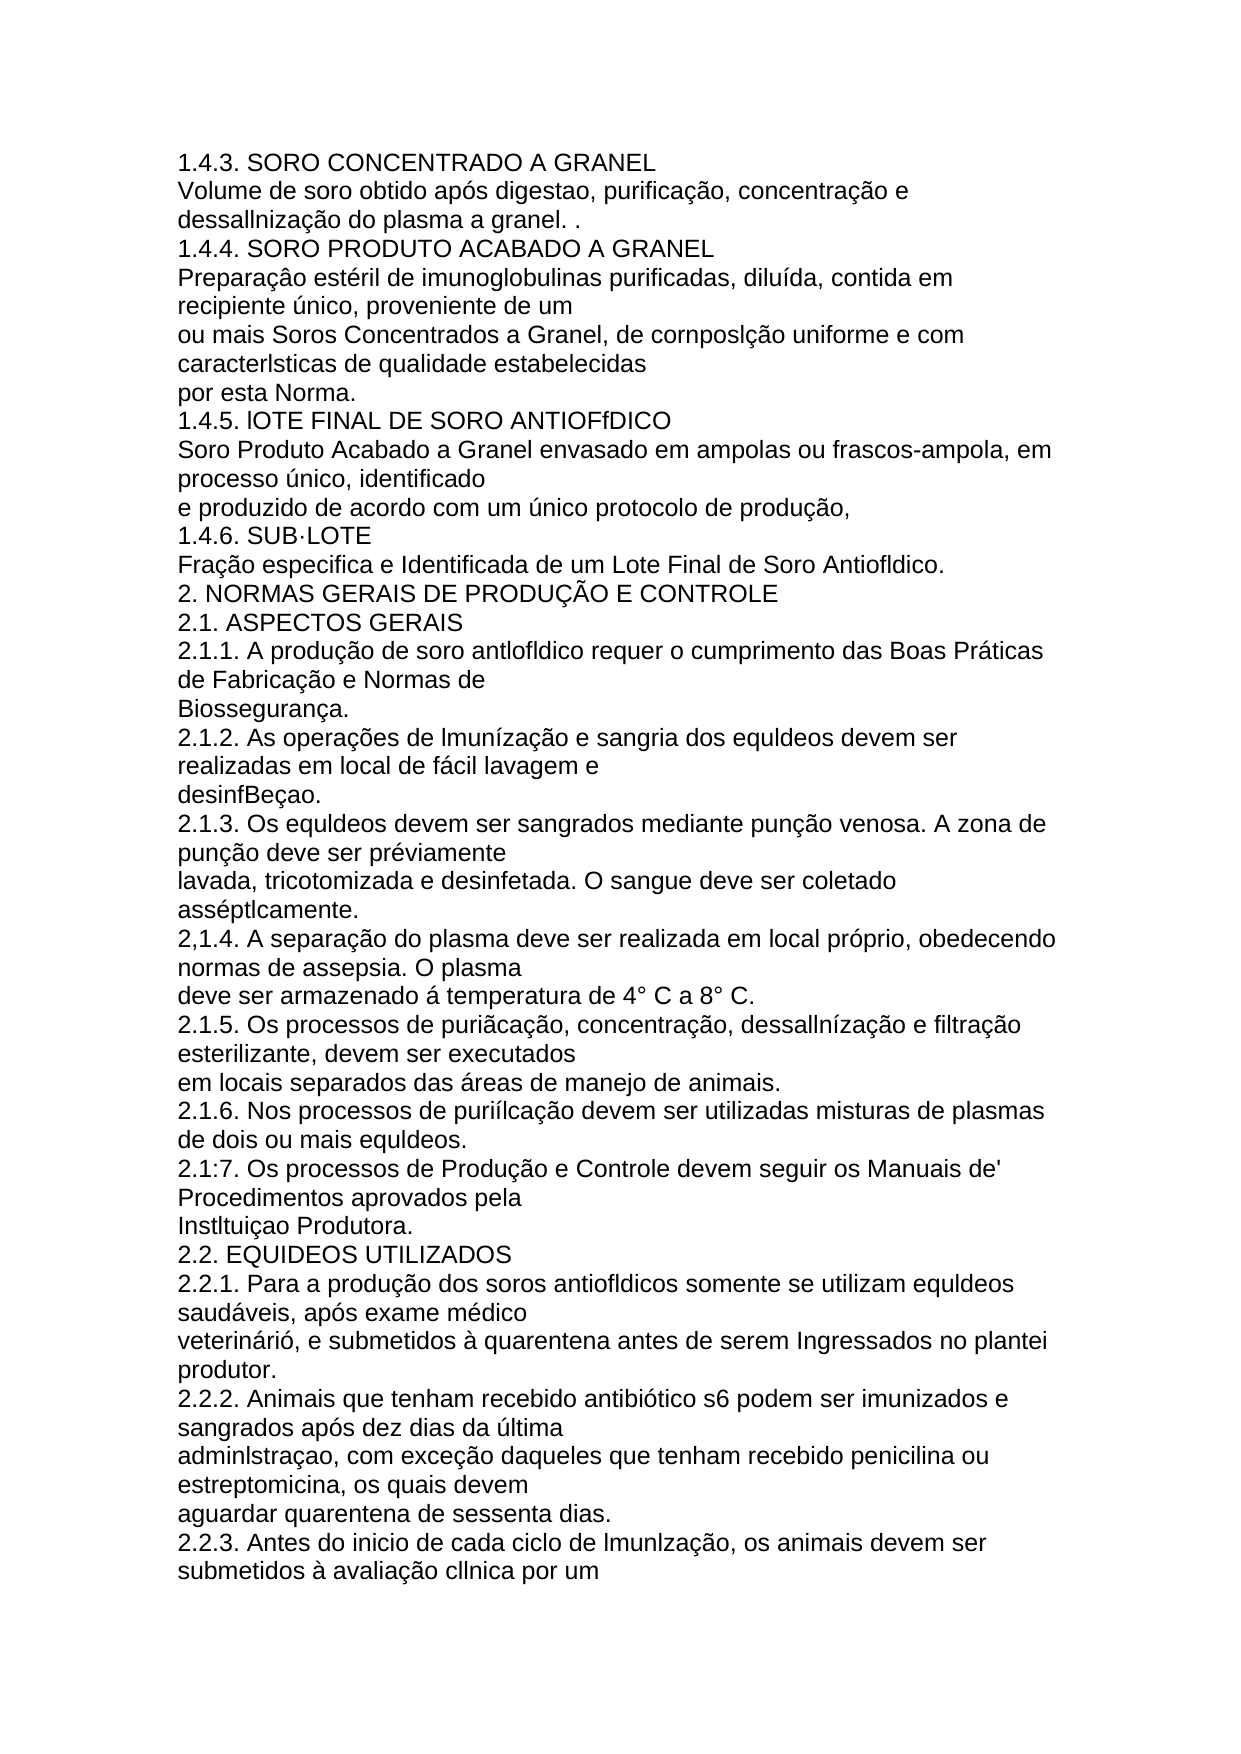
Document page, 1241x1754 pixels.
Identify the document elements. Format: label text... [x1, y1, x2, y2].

text 1.4.5. lOTE FINAL DE SORO ANTIOFfDICO [177, 406, 1063, 435]
text por esta Norma. [177, 378, 1063, 406]
text Preparaçâo estéril de imunoglobulinas purificadas, diluída, contida em recipiente único, proveniente de um [177, 263, 1063, 320]
text Soro Produto Acabado a Granel envasado em ampolas ou frascos-ampola, em processo único, identificado [177, 435, 1063, 493]
text em locais separados das áreas de manejo de animais. [177, 1068, 1063, 1096]
text veterinárió, e submetidos à quarentena antes de serem Ingressados no plantei produtor. [177, 1326, 1063, 1384]
text Fração especifica e Identificada de um Lote Final de Soro Antiofldico. [177, 550, 1063, 579]
text 1.4.6. SUB·LOTE [177, 521, 1063, 550]
text 2.2. EQUIDEOS UTILIZADOS [177, 1240, 1063, 1269]
text ou mais Soros Concentrados a Granel, de cornposlção uniforme e com caracterlsticas de qualidade estabelecidas [177, 320, 1063, 378]
text Volume de soro obtido após digestao, purificação, concentração e dessallnização do plasma a granel. . [177, 176, 1063, 234]
text 2.1.3. Os equldeos devem ser sangrados mediante punção venosa. A zona de punção deve ser préviamente [177, 809, 1063, 866]
text 2.1.2. As operações de lmunízação e sangria dos equldeos devem ser realizadas em local de fácil lavagem e [177, 723, 1063, 780]
text 2.1:7. Os processos de Produção e Controle devem seguir os Manuais de' Procedimentos aprovados pela [177, 1154, 1063, 1211]
text Instltuiçao Produtora. [177, 1211, 1063, 1240]
text 2. NORMAS GERAIS DE PRODUÇÃO E CONTROLE [177, 579, 1063, 608]
text aguardar quarentena de sessenta dias. [177, 1499, 1063, 1528]
text lavada, tricotomizada e desinfetada. O sangue deve ser coletado asséptlcamente. [177, 866, 1063, 924]
text 2.2.2. Animais que tenham recebido antibiótico s6 podem ser imunizados e sangrados após dez dias da última [177, 1384, 1063, 1441]
text deve ser armazenado á temperatura de 4° C a 8° C. [177, 981, 1063, 1010]
text 2,1.4. A separação do plasma deve ser realizada em local próprio, obedecendo normas de assepsia. O plasma [177, 924, 1063, 981]
text adminlstraçao, com exceção daqueles que tenham recebido penicilina ou estreptomicina, os quais devem [177, 1441, 1063, 1499]
text 2.1. ASPECTOS GERAIS [177, 608, 1063, 636]
text e produzido de acordo com um único protocolo de produção, [177, 493, 1063, 521]
text 2.2.3. Antes do inicio de cada ciclo de lmunlzação, os animais devem ser submetidos à avaliação cllnica por um [177, 1528, 1063, 1585]
text desinfBeçao. [177, 780, 1063, 809]
text 2.2.1. Para a produção dos soros antiofldicos somente se utilizam equldeos saudáveis, após exame médico [177, 1269, 1063, 1326]
text 2.1.6. Nos processos de puriílcação devem ser utilizadas misturas de plasmas de dois ou mais equldeos. [177, 1096, 1063, 1154]
text 2.1.1. A produção de soro antlofldico requer o cumprimento das Boas Práticas de Fabricação e Normas de [177, 636, 1063, 694]
text Biossegurança. [177, 694, 1063, 723]
text 1.4.4. SORO PRODUTO ACABADO A GRANEL [177, 234, 1063, 263]
text 1.4.3. SORO CONCENTRADO A GRANEL [177, 148, 1063, 176]
text 2.1.5. Os processos de puriãcação, concentração, dessallnízação e filtração esterilizante, devem ser executados [177, 1010, 1063, 1068]
